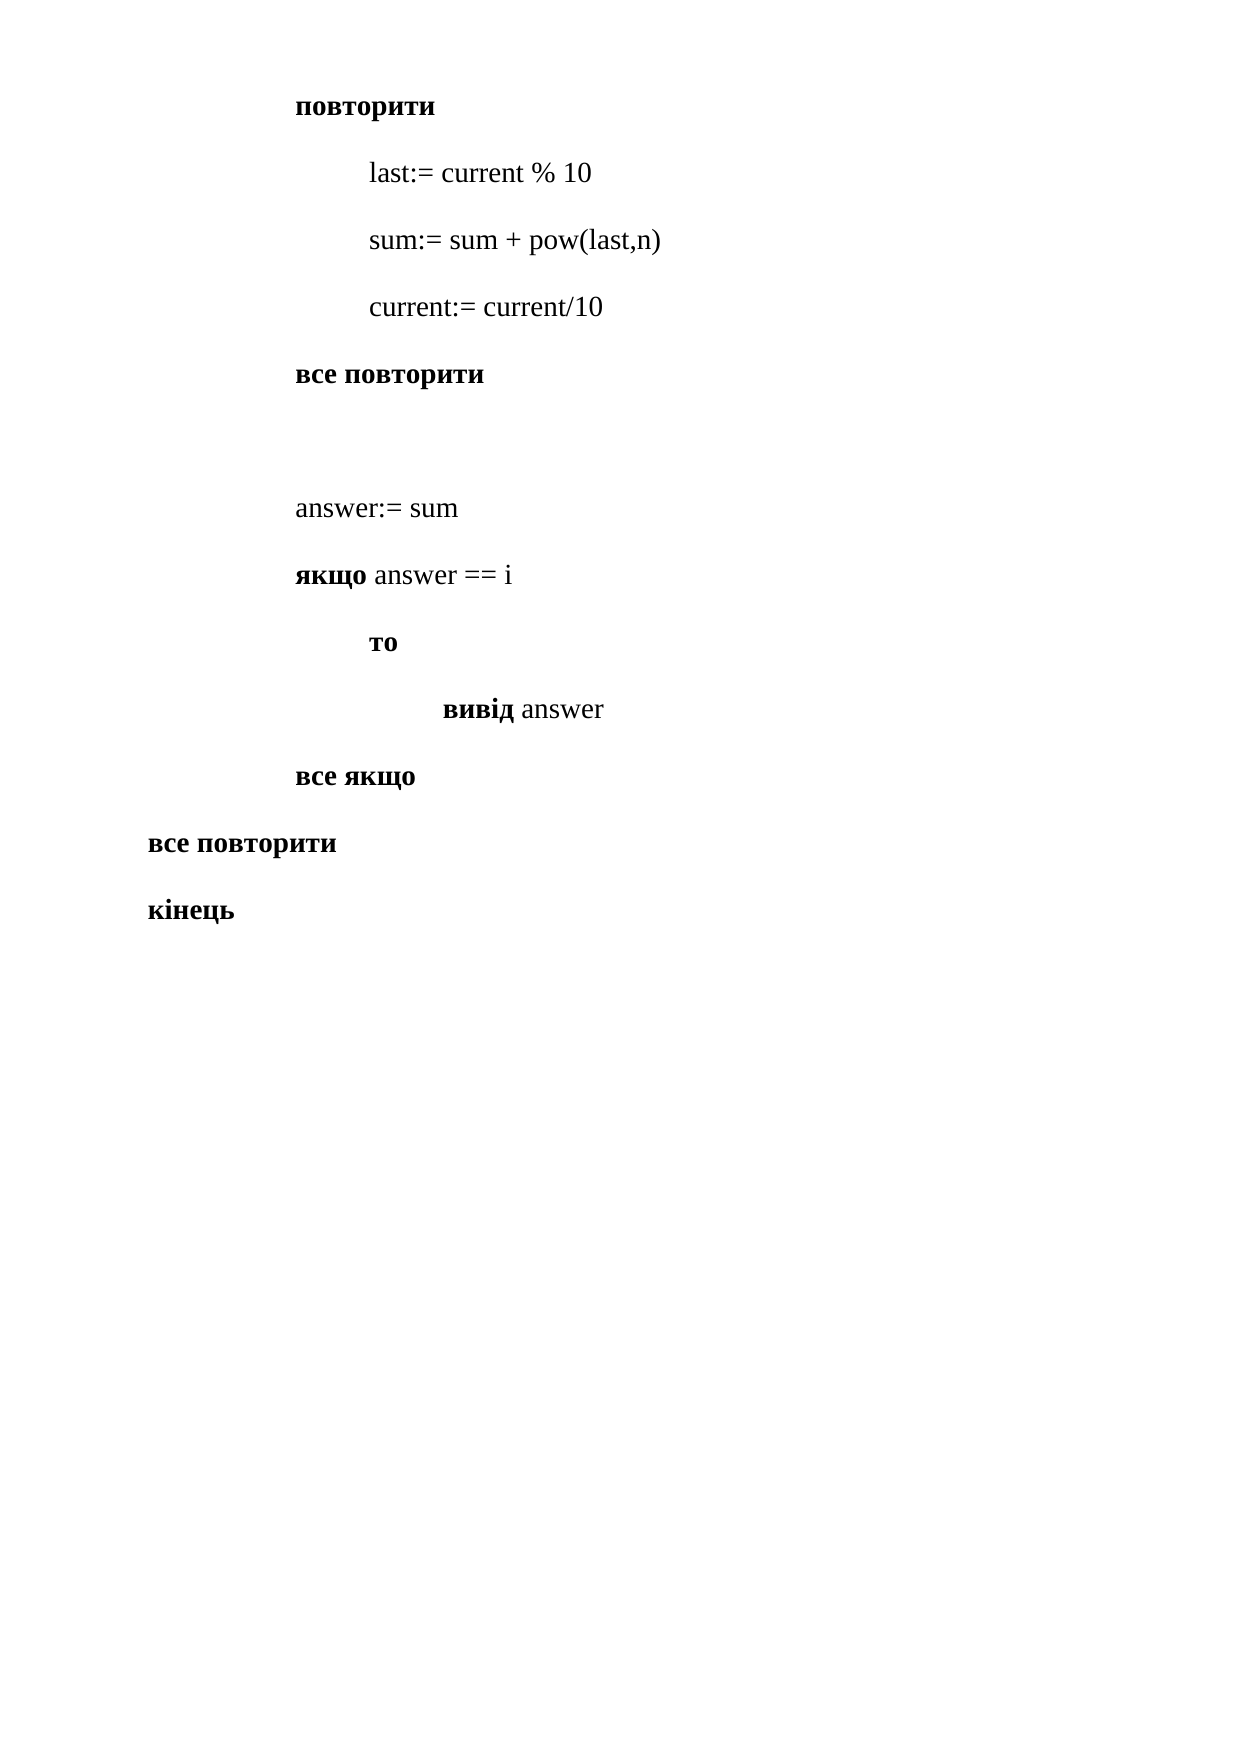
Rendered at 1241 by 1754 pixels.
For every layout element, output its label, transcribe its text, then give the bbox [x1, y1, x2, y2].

text current:= current/10 [148, 289, 1152, 323]
text все якщо [148, 758, 1152, 792]
text кінець [148, 892, 1152, 926]
text вивід answer [148, 691, 1152, 725]
text answer:= sum [221, 490, 1152, 524]
text все повторити [148, 356, 1152, 390]
text sum:= sum + pow(last,n) [148, 222, 1152, 256]
text все повторити [148, 825, 1152, 859]
text якщо answer == i [148, 557, 1152, 591]
text повторити [148, 88, 1152, 122]
text то [148, 624, 1152, 658]
text last:= current % 10 [148, 156, 1152, 189]
